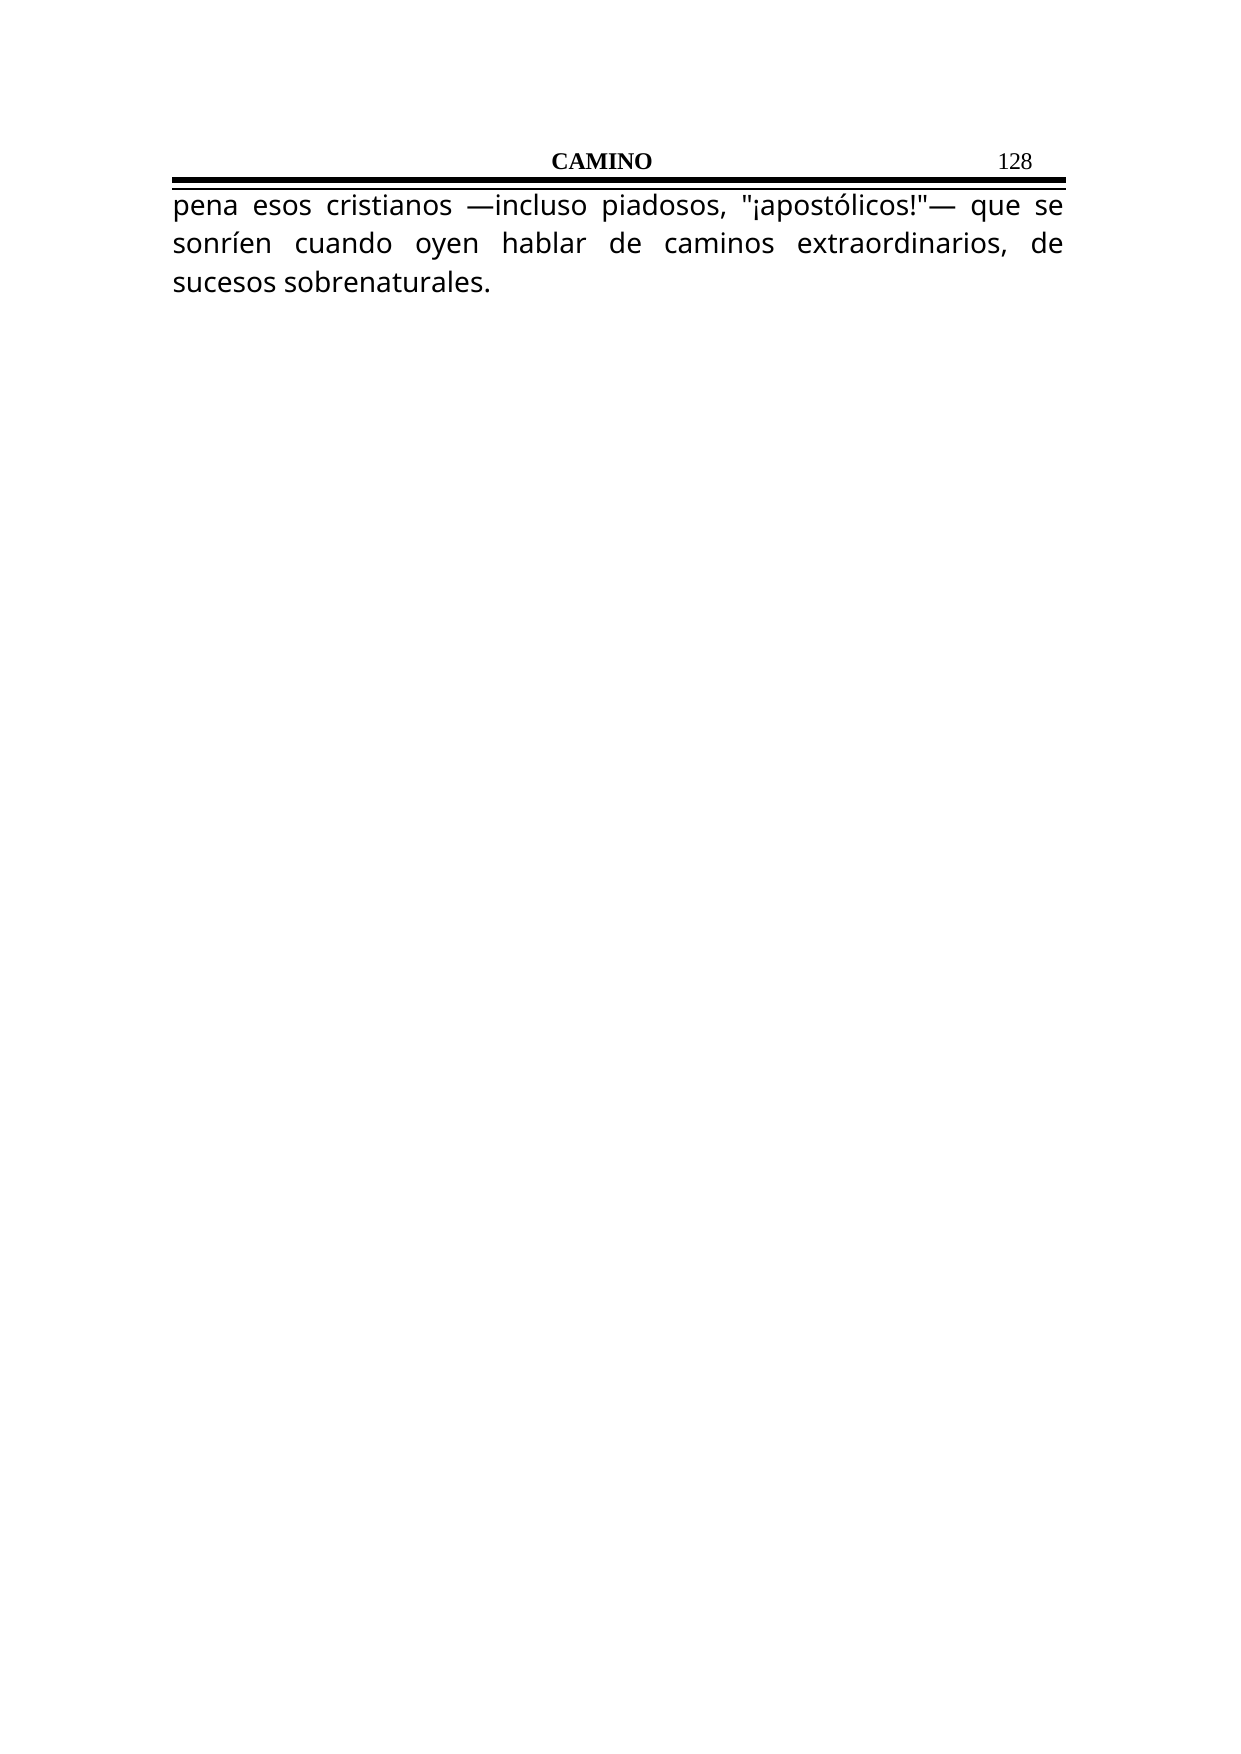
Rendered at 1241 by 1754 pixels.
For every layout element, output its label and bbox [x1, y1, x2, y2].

list [172, 185, 1064, 300]
